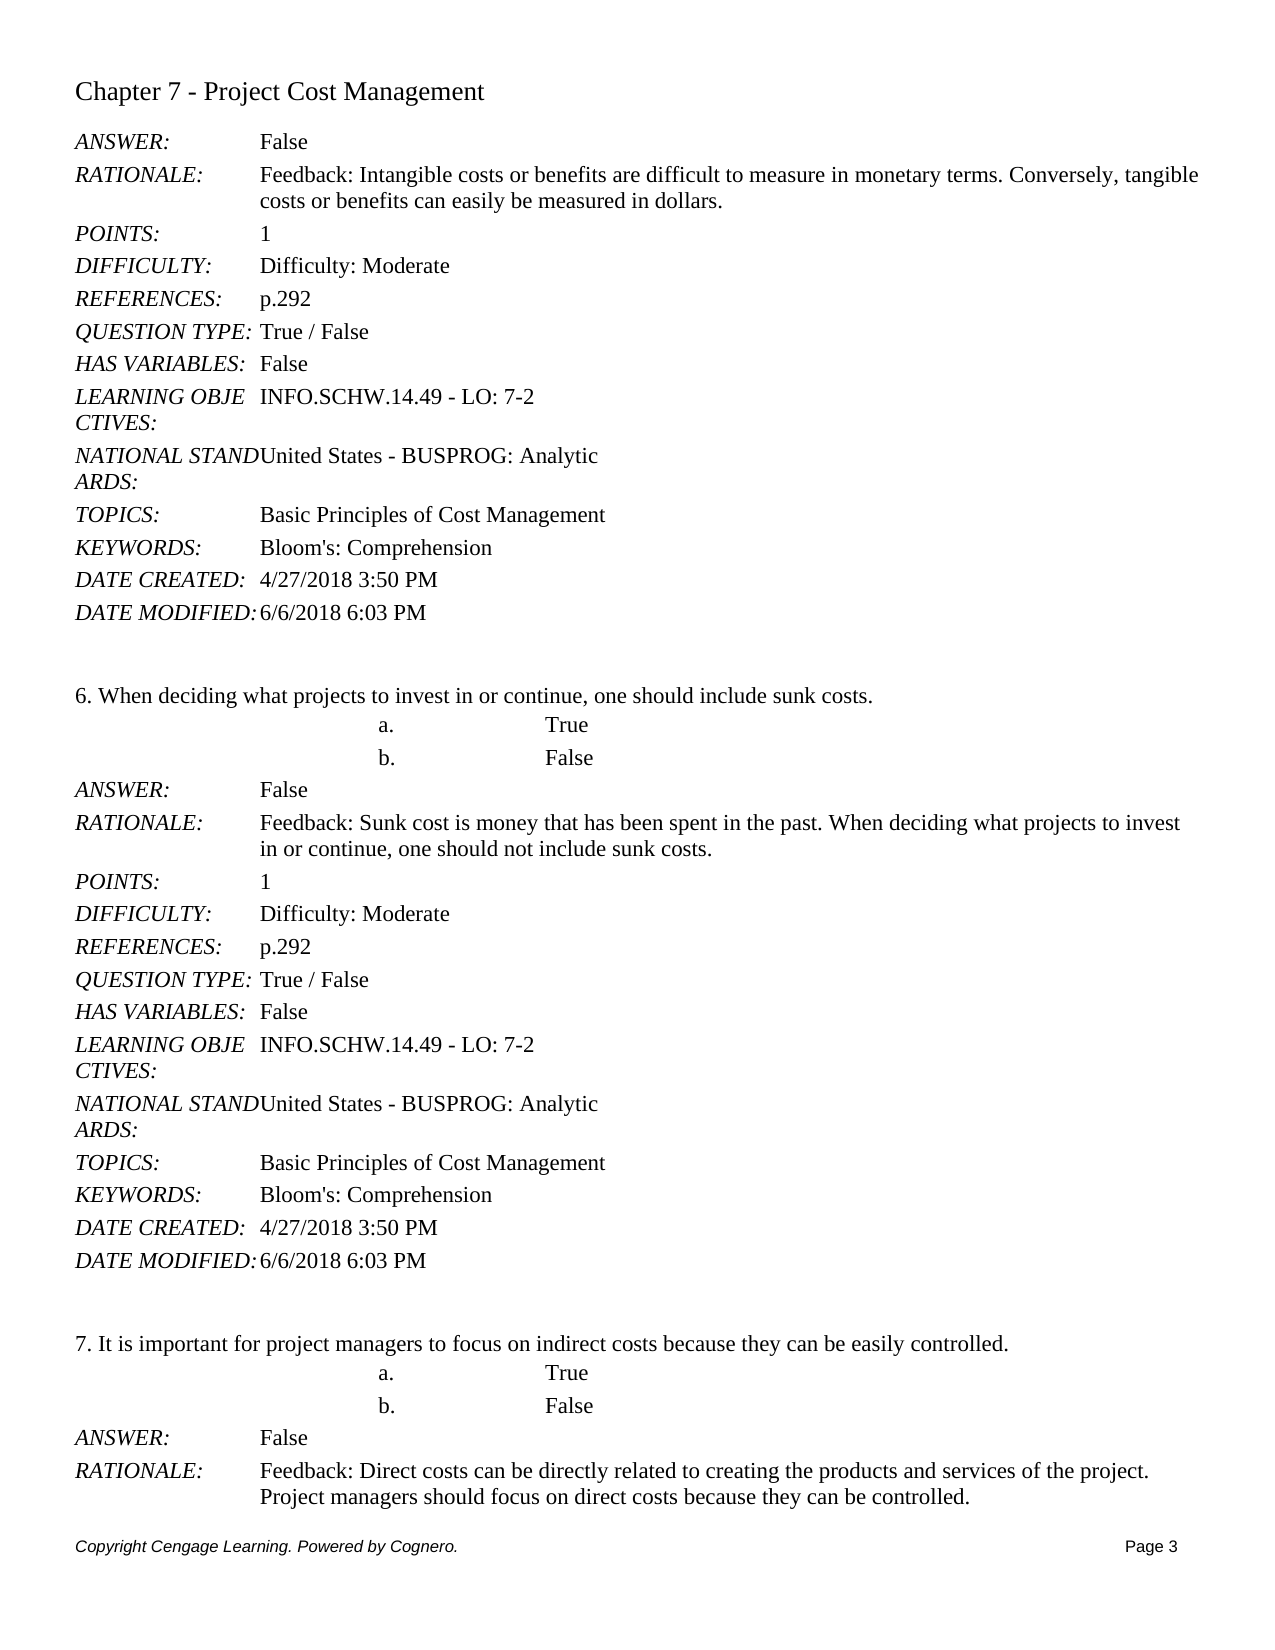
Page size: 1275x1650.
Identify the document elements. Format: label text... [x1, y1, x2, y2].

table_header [75, 125, 1200, 655]
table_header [75, 1330, 1200, 1513]
table_header 6. When deciding what projects to invest in or continue, one should include sunk costs. [75, 682, 1200, 1303]
